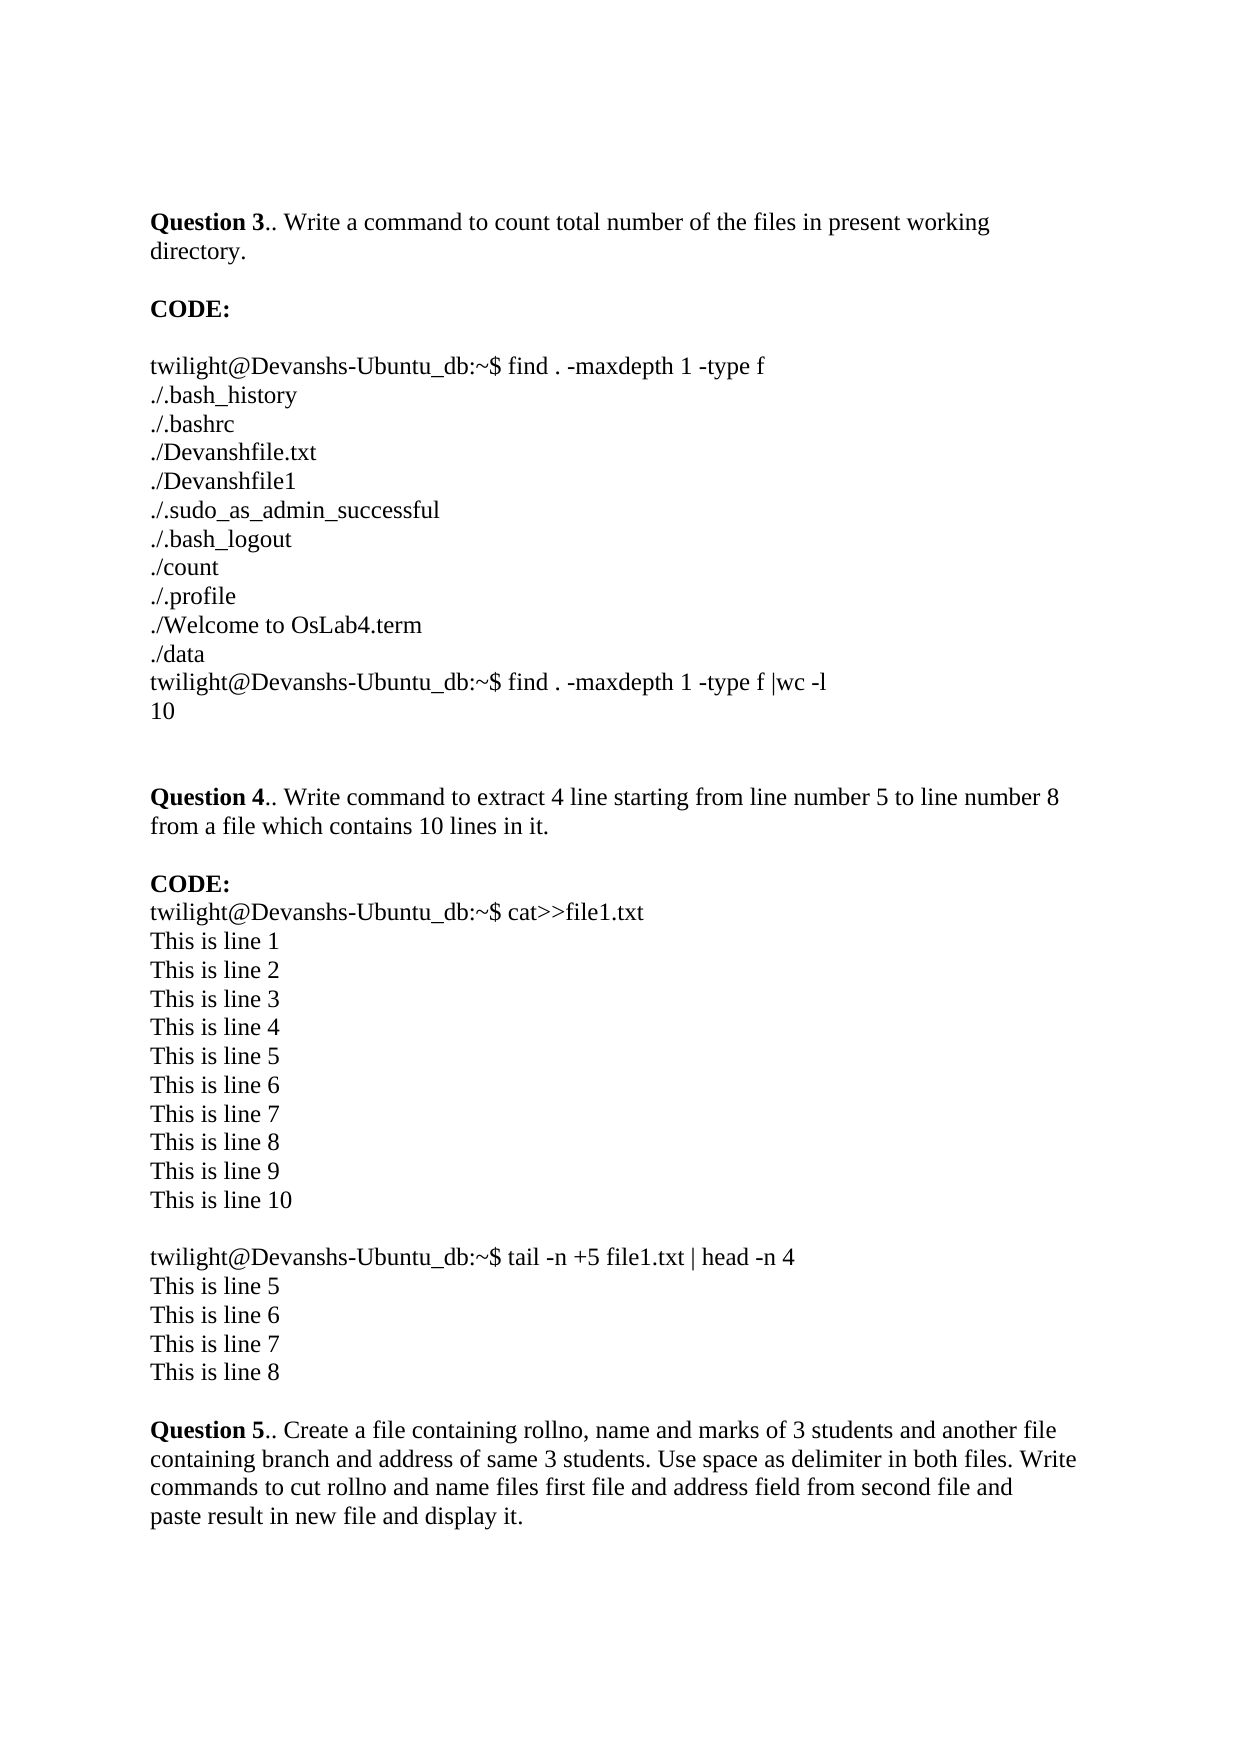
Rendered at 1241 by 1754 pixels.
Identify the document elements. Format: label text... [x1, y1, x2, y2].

text Question 5.. Create a file containing rollno, name and marks of 3 students and another file containing branch and address of same 3 students. Use space as delimiter in both files. Write [150, 1415, 1090, 1472]
text paste result in new file and display it. [150, 1501, 1090, 1530]
text directory. [150, 236, 1090, 265]
text twilight@Devanshs-Ubuntu_db:~$ find . -maxdepth 1 -type f ./.bash_history ./.bashrc ./Devanshfile.txt ./Devanshfile1 ./.sudo_as_admin_successful ./.bash_logout ./count ./.profile ./Welcome to OsLab4.term ./data twilight@Devanshs-Ubuntu_db:~$ find . -maxdepth 1 -type f |wc -l 10 [150, 351, 1090, 725]
text Question 3.. Write a command to count total number of the files in present working [150, 207, 1090, 236]
text Question 4.. Write command to extract 4 line starting from line number 5 to line number 8 from a file which contains 10 lines in it. [150, 782, 1090, 840]
text CODE: [150, 869, 1090, 897]
text twilight@Devanshs-Ubuntu_db:~$ cat>>file1.txt This is line 1 This is line 2 This is line 3 This is line 4 This is line 5 This is line 6 This is line 7 This is line 8 This is line 9 This is line 10 twilight@Devanshs-Ubuntu_db:~$ tail -n +5 file1.txt | head -n 4 This is line 5 This is line 6 This is line 7 This is line 8 [150, 897, 1090, 1386]
text commands to cut rollno and name files first file and address field from second file and [150, 1472, 1090, 1501]
text CODE: [150, 294, 1090, 322]
